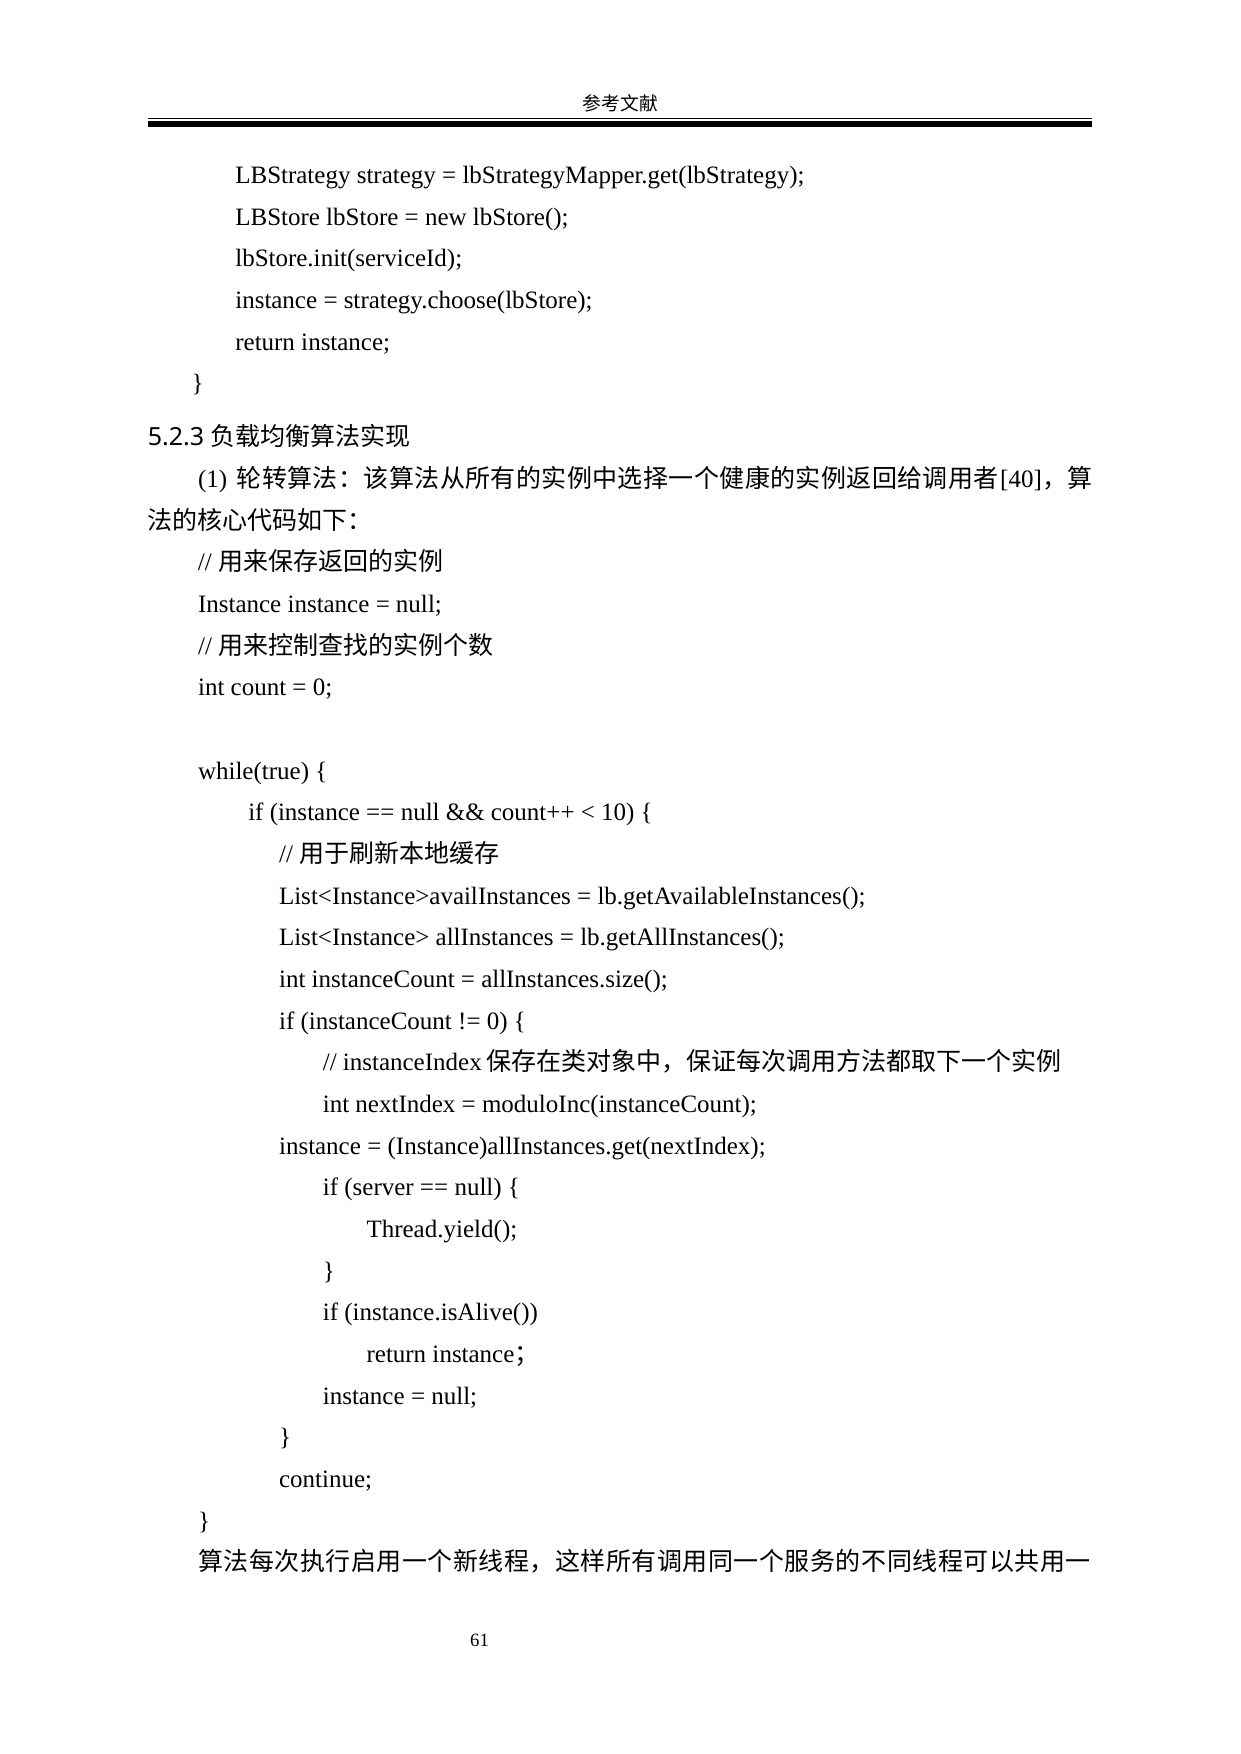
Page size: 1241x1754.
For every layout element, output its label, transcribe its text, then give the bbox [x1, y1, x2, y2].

list // 用于刷新本地缓存 [248, 829, 1092, 871]
list } [148, 1496, 1092, 1537]
list List<Instance> allInstances = lb.getAllInstances(); [248, 912, 1092, 954]
list if (instance == null && count++ < 10) { [248, 787, 1092, 829]
text } [148, 358, 1092, 400]
list Thread.yield(); [148, 1204, 1092, 1246]
list Instance instance = null; [198, 579, 1092, 621]
list // instanceIndex保存在类对象中，保证每次调用方法都取下一个实例 [148, 1037, 1092, 1079]
list continue; [148, 1454, 1092, 1496]
text LBStrategy strategy = lbStrategyMapper.get(lbStrategy); [148, 150, 1092, 192]
list int count = 0; [148, 662, 1092, 704]
text lbStore.init(serviceId); [148, 233, 1092, 275]
list int nextIndex = moduloInc(instanceCount); [148, 1079, 1092, 1121]
text 5.2.3 负载均衡算法实现 [148, 412, 1092, 454]
list } [148, 1246, 1092, 1287]
list // 用来控制查找的实例个数 [198, 621, 1092, 662]
list int instanceCount = allInstances.size(); [148, 954, 1092, 996]
list if (instance.isAlive()) [148, 1287, 1092, 1329]
list // 用来保存返回的实例 [148, 537, 1092, 579]
list instance = (Instance)allInstances.get(nextIndex); [148, 1121, 1092, 1162]
text return instance; [148, 317, 1092, 358]
list if (server == null) { [148, 1162, 1092, 1204]
list } [148, 1412, 1092, 1454]
list if (instanceCount != 0) { [148, 996, 1092, 1037]
list return instance； [148, 1329, 1092, 1371]
list List<Instance>availInstances = lb.getAvailableInstances(); [248, 871, 1092, 912]
list while(true) { [148, 746, 1092, 787]
text instance = strategy.choose(lbStore); [148, 275, 1092, 317]
list instance = null; [148, 1371, 1092, 1412]
list 轮转算法：该算法从所有的实例中选择一个健康的实例返回给调用者[39]，算法的核心代码如下： [148, 454, 1092, 537]
text LBStore lbStore = new lbStore(); [148, 192, 1092, 233]
